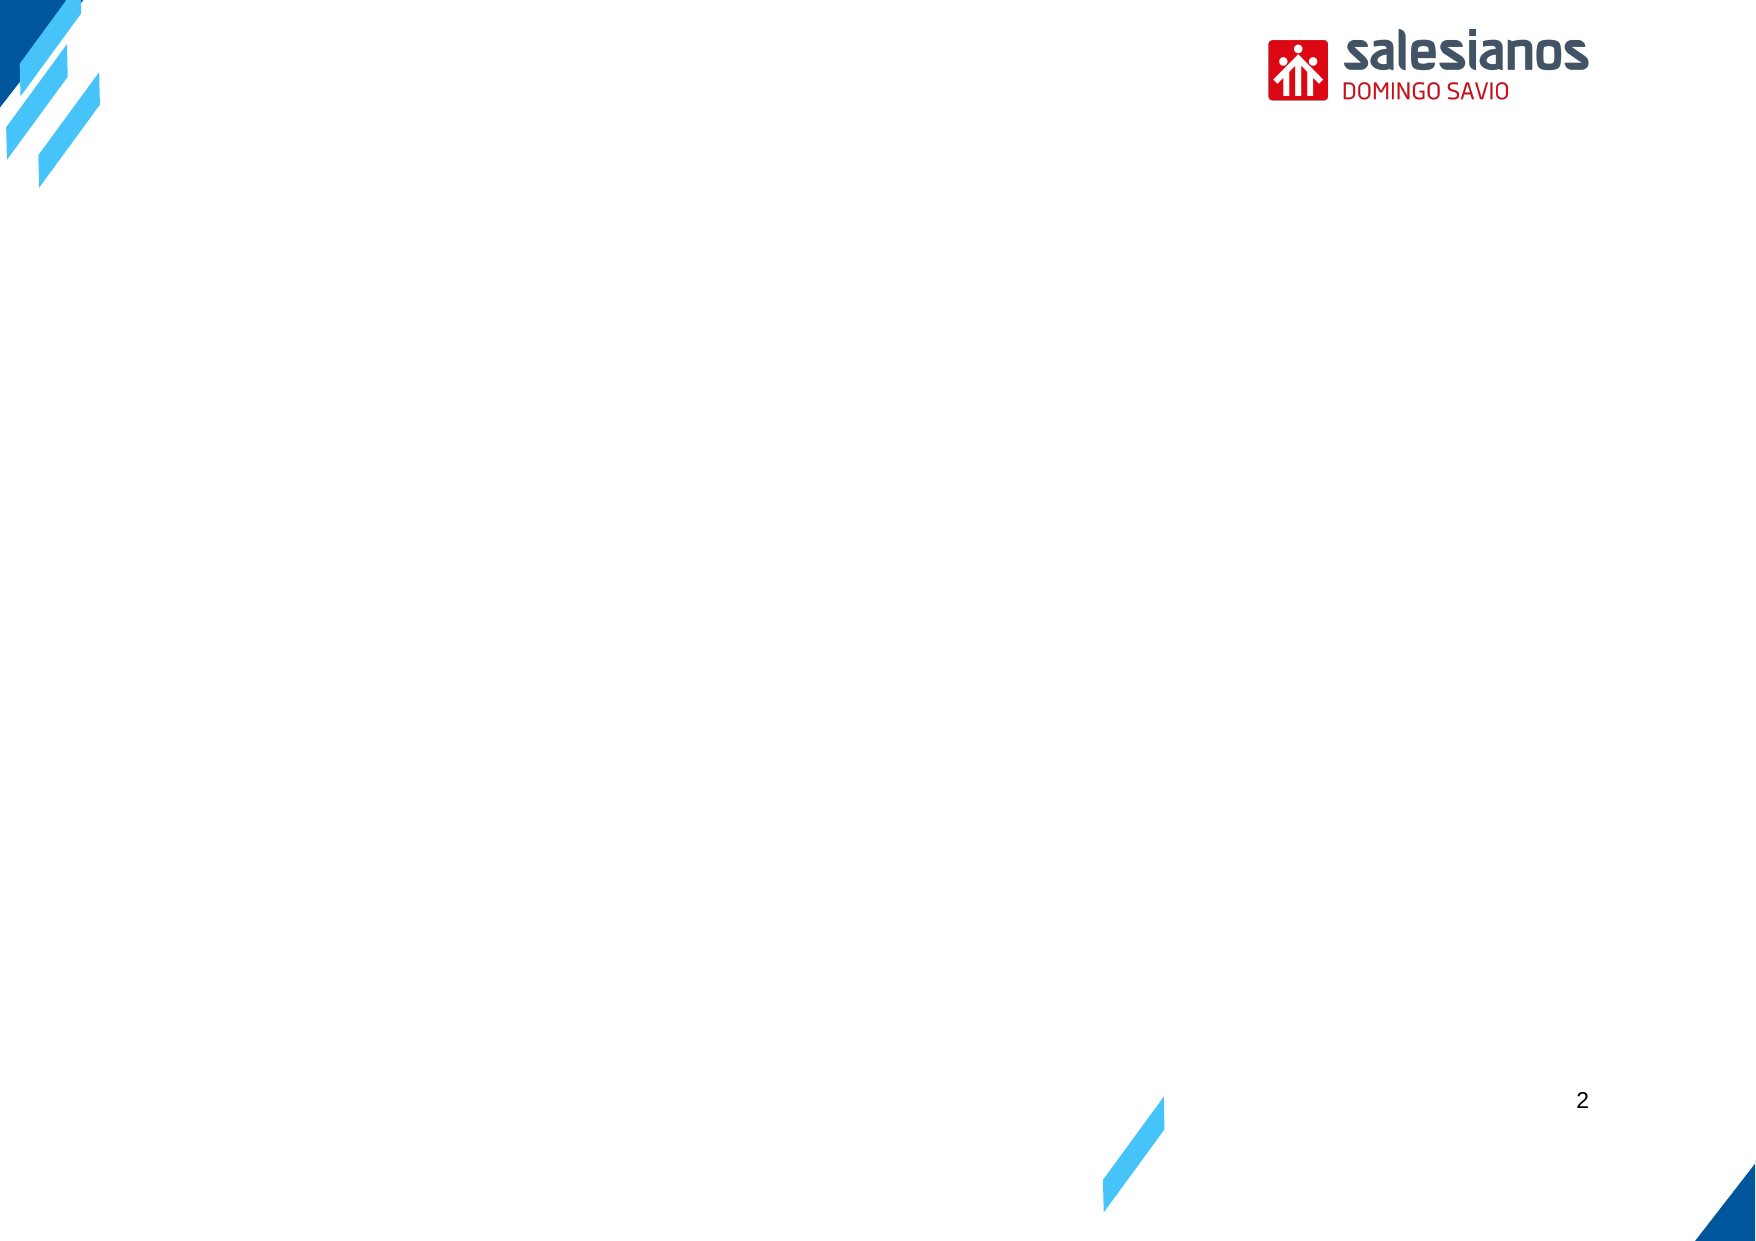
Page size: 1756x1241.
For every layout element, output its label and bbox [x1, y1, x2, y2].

picture [1268, 29, 1589, 105]
